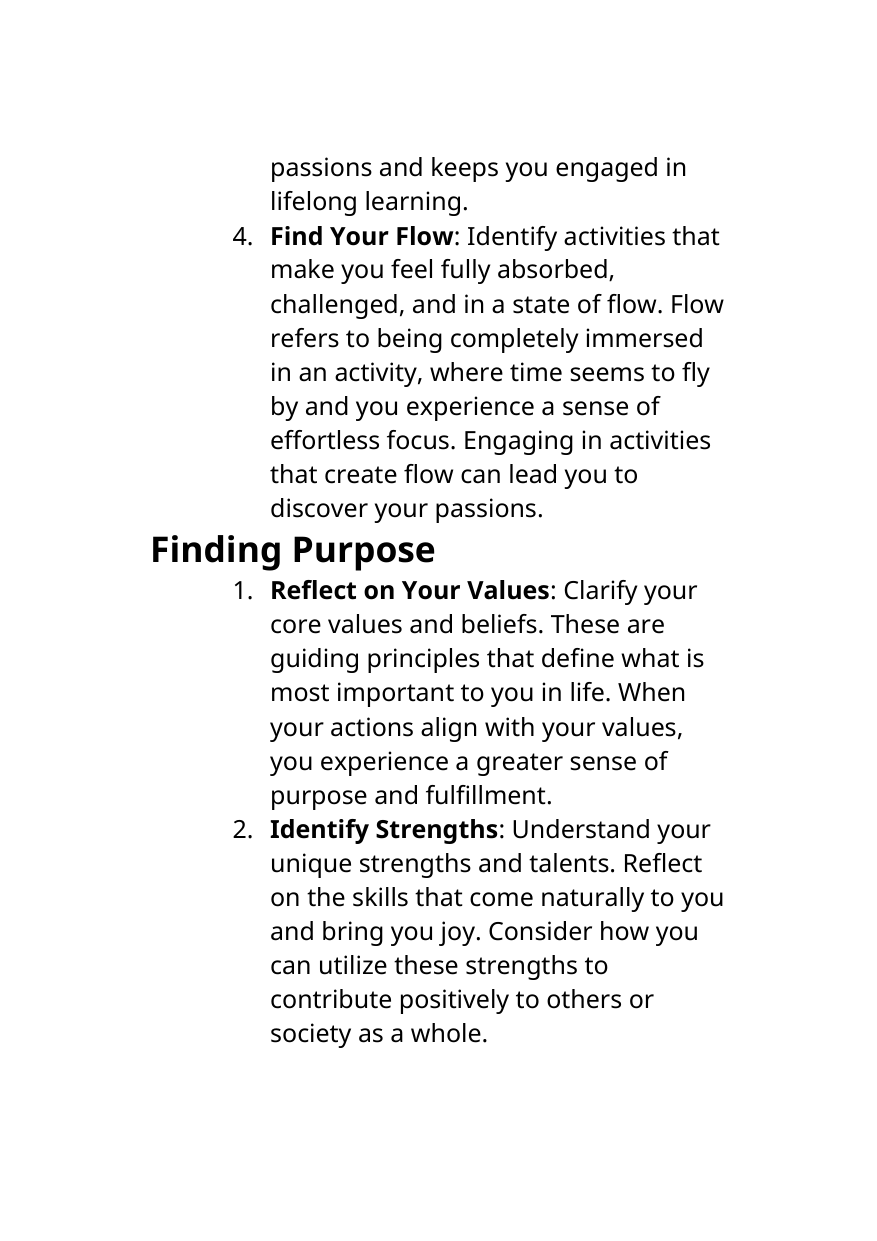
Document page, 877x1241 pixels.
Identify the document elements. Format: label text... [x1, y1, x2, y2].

list Find Your Flow: Identify activities that make you feel fully absorbed, challenged, and in a state of flow. Flow refers to being completely immersed in an activity, where time seems to fly by and you experience a sense of effortless focus. Engaging in activities that create flow can lead you to discover your passions. [232, 218, 727, 525]
list Identify Strengths: Understand your unique strengths and talents. Reflect on the skills that come naturally to you and bring you joy. Consider how you can utilize these strengths to contribute positively to others or society as a whole. [232, 811, 727, 1050]
subtitle Finding Purpose [150, 525, 727, 573]
list Reflect on Your Values: Clarify your core values and beliefs. These are guiding principles that define what is most important to you in life. When your actions align with your values, you experience a greater sense of purpose and fulfillment. [232, 573, 727, 811]
